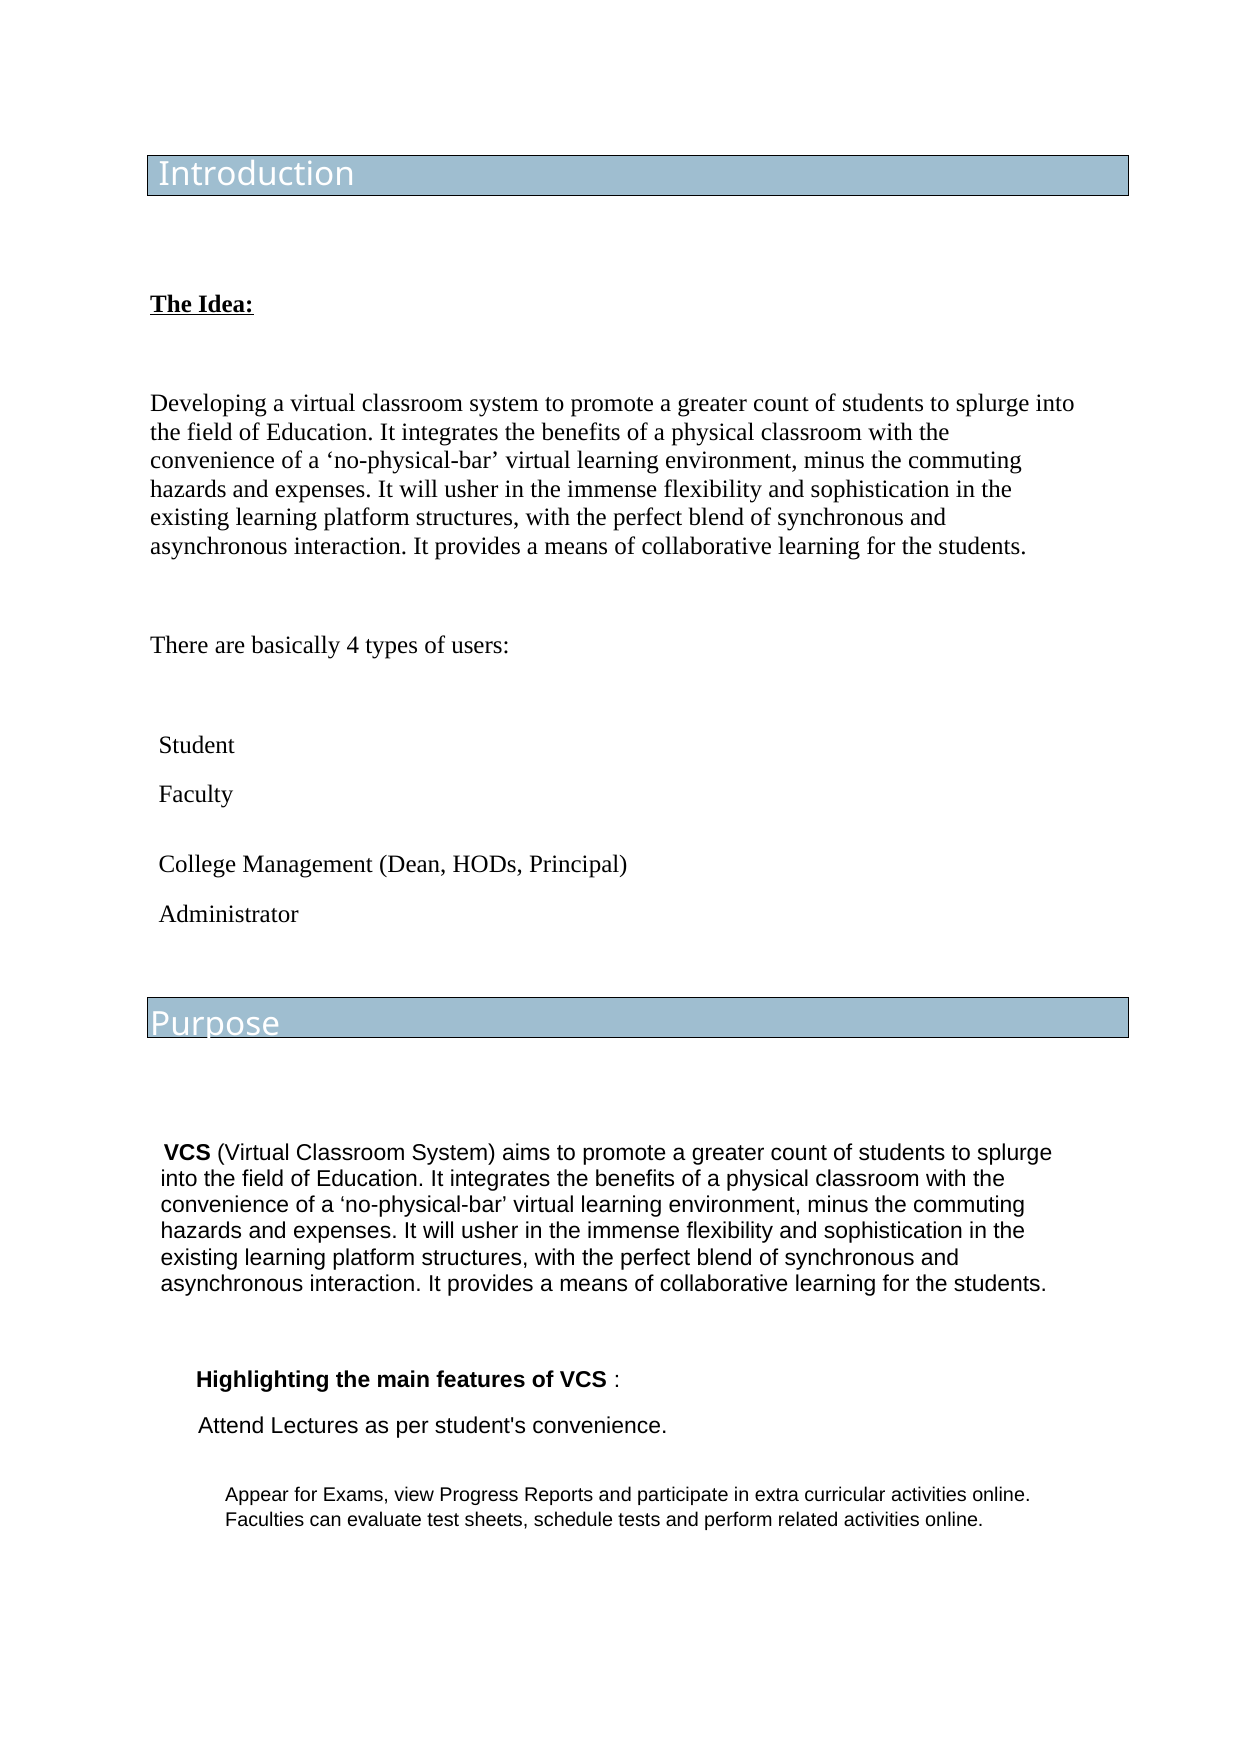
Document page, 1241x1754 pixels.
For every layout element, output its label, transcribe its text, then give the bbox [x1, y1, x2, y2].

text Student [158, 730, 1090, 759]
text Attend Lectures as per student's convenience. [198, 1413, 1090, 1439]
text Purpose [150, 1000, 1090, 1045]
text Highlighting the main features of VCS : [196, 1366, 1090, 1393]
text Introduction [150, 150, 1090, 195]
text VCS (Virtual Classroom System) aims to promote a greater count of students to splurge into the field of Education. It integrates the benefits of a physical classroom with the convenience of a ‘no-physical-bar’ virtual learning environment, minus the commuting hazards and expenses. It will usher in the immense flexibility and sophistication in the existing learning platform structures, with the perfect blend of synchronous and asynchronous interaction. It provides a means of collaborative learning for the students. [160, 1139, 1078, 1296]
text The Idea: [150, 289, 1090, 317]
text There are basically 4 types of users: [150, 630, 1090, 659]
text Administrator [158, 899, 1090, 928]
text College Management (Dean, HODs, Principal) [158, 849, 1090, 878]
text Developing a virtual classroom system to promote a greater count of students to splurge into the field of Education. It integrates the benefits of a physical classroom with the convenience of a ‘no-physical-bar’ virtual learning environment, minus the commuting hazards and expenses. It will usher in the immense flexibility and sophistication in the existing learning platform structures, with the perfect blend of synchronous and asynchronous interaction. It provides a means of collaborative learning for the students. [150, 389, 1078, 560]
text Faculty [158, 780, 1090, 808]
text Appear for Exams, view Progress Reports and participate in extra curricular activities online. Faculties can evaluate test sheets, schedule tests and perform related activities online. [225, 1483, 1038, 1531]
